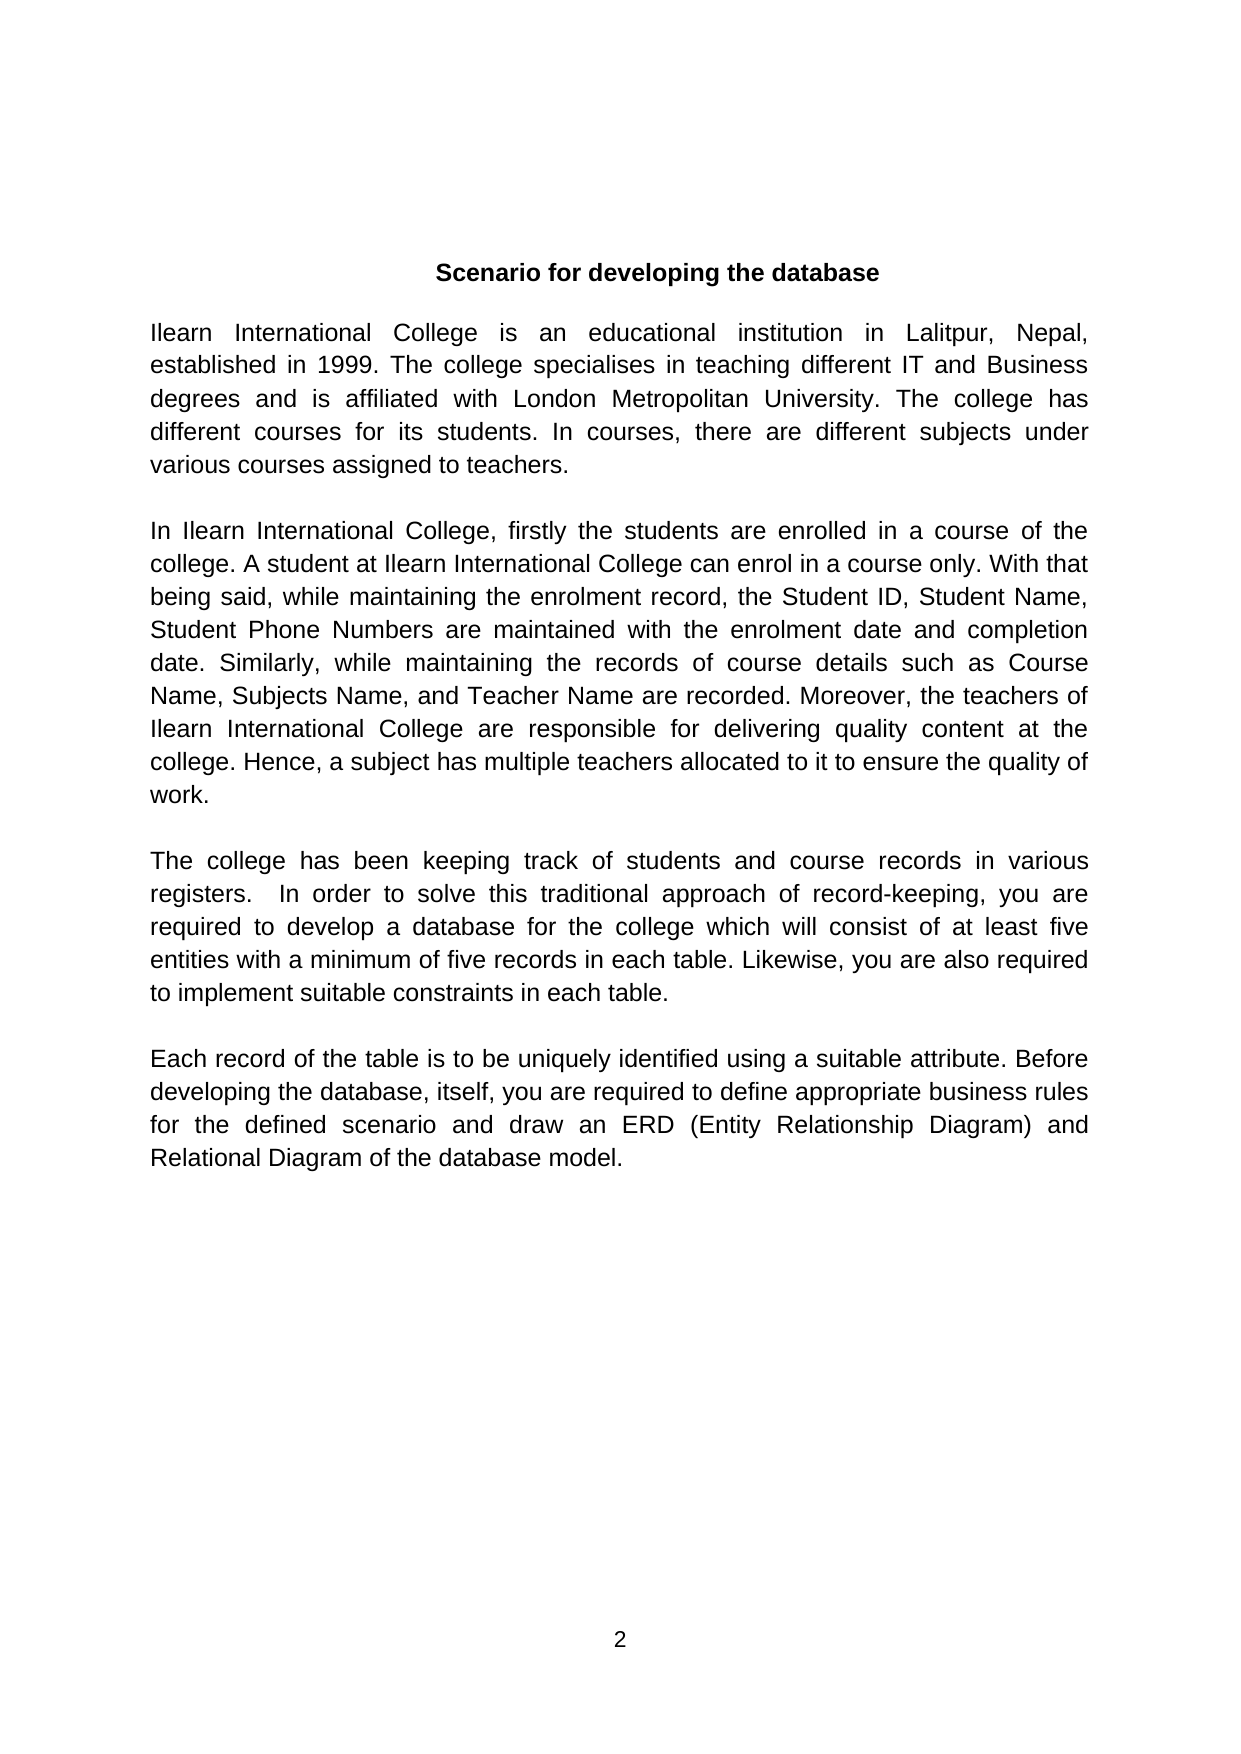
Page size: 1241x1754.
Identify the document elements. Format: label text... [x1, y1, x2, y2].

text Scenario for developing the database [225, 258, 1090, 286]
text Ilearn International College is an educational institution in Lalitpur, Nepal, established in 1999. The college specialises in teaching different IT and Business degrees and is affiliated with London Metropolitan University. The college has different courses for its students. In courses, there are different subjects under various courses assigned to teachers. [150, 317, 1090, 478]
text Each record of the table is to be uniquely identified using a suitable attribute. Before developing the database, itself, you are required to define appropriate business rules for the defined scenario and draw an ERD (Entity Relationship Diagram) and Relational Diagram of the database model. [150, 1044, 1090, 1172]
text The college has been keeping track of students and course records in various registers. In order to solve this traditional approach of record-keeping, you are required to develop a database for the college which will consist of at least five entities with a minimum of five records in each table. Likewise, you are also required to implement suitable constraints in each table. [150, 846, 1090, 1007]
text In Ilearn International College, firstly the students are enrolled in a course of the college. A student at Ilearn International College can enrol in a course only. With that being said, while maintaining the enrolment record, the Student ID, Student Name, Student Phone Numbers are maintained with the enrolment date and completion date. Similarly, while maintaining the records of course details such as Course Name, Subjects Name, and Teacher Name are recorded. Moreover, the teachers of Ilearn International College are responsible for delivering quality content at the college. Hence, a subject has multiple teachers allocated to it to ensure the quality of work. [150, 516, 1090, 808]
